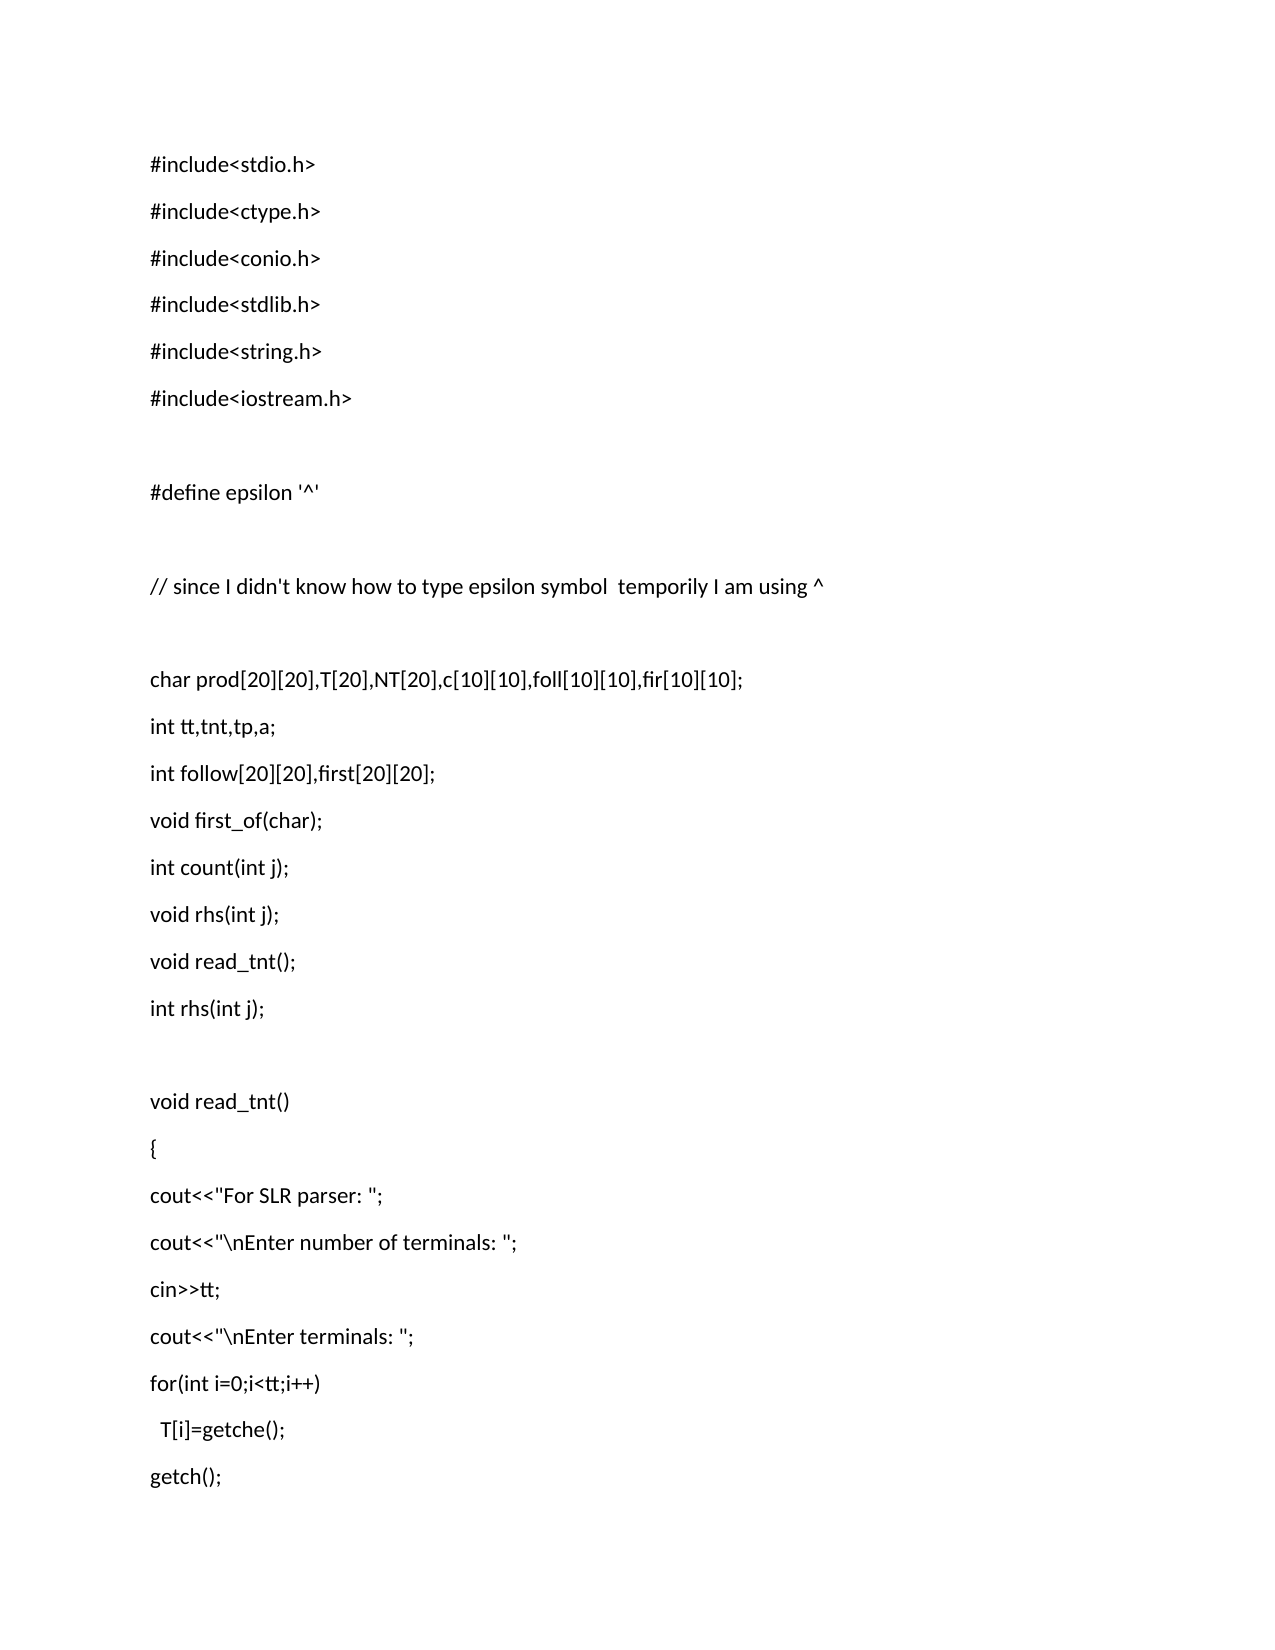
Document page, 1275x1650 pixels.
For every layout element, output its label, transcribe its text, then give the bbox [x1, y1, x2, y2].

text int count(int j); [150, 853, 1125, 881]
text char prod[20][20],T[20],NT[20],c[10][10],foll[10][10],fir[10][10]; [150, 666, 1125, 694]
text int follow[20][20],first[20][20]; [150, 759, 1125, 787]
text // since I didn't know how to type epsilon symbol temporily I am using ^ [150, 572, 1125, 600]
text #define epsilon '^' [150, 478, 1125, 506]
text int tt,tnt,tp,a; [150, 712, 1125, 741]
text void read_tnt(); [150, 947, 1125, 975]
text getch(); [150, 1462, 1125, 1491]
text #include<stdio.h> [150, 150, 1125, 178]
text T[i]=getche(); [150, 1416, 1125, 1444]
text { [150, 1134, 1125, 1162]
text #include<conio.h> [150, 244, 1125, 272]
text #include<iostream.h> [150, 384, 1125, 412]
text int rhs(int j); [150, 994, 1125, 1022]
text void read_tnt() [150, 1087, 1125, 1116]
text cin>>tt; [150, 1275, 1125, 1303]
text cout<<"For SLR parser: "; [150, 1181, 1125, 1209]
text #include<string.h> [150, 337, 1125, 366]
text cout<<"\nEnter number of terminals: "; [150, 1228, 1125, 1256]
text for(int i=0;i<tt;i++) [150, 1369, 1125, 1397]
text #include<ctype.h> [150, 197, 1125, 225]
text cout<<"\nEnter terminals: "; [150, 1322, 1125, 1350]
text void rhs(int j); [150, 900, 1125, 928]
text void first_of(char); [150, 806, 1125, 834]
text #include<stdlib.h> [150, 291, 1125, 319]
